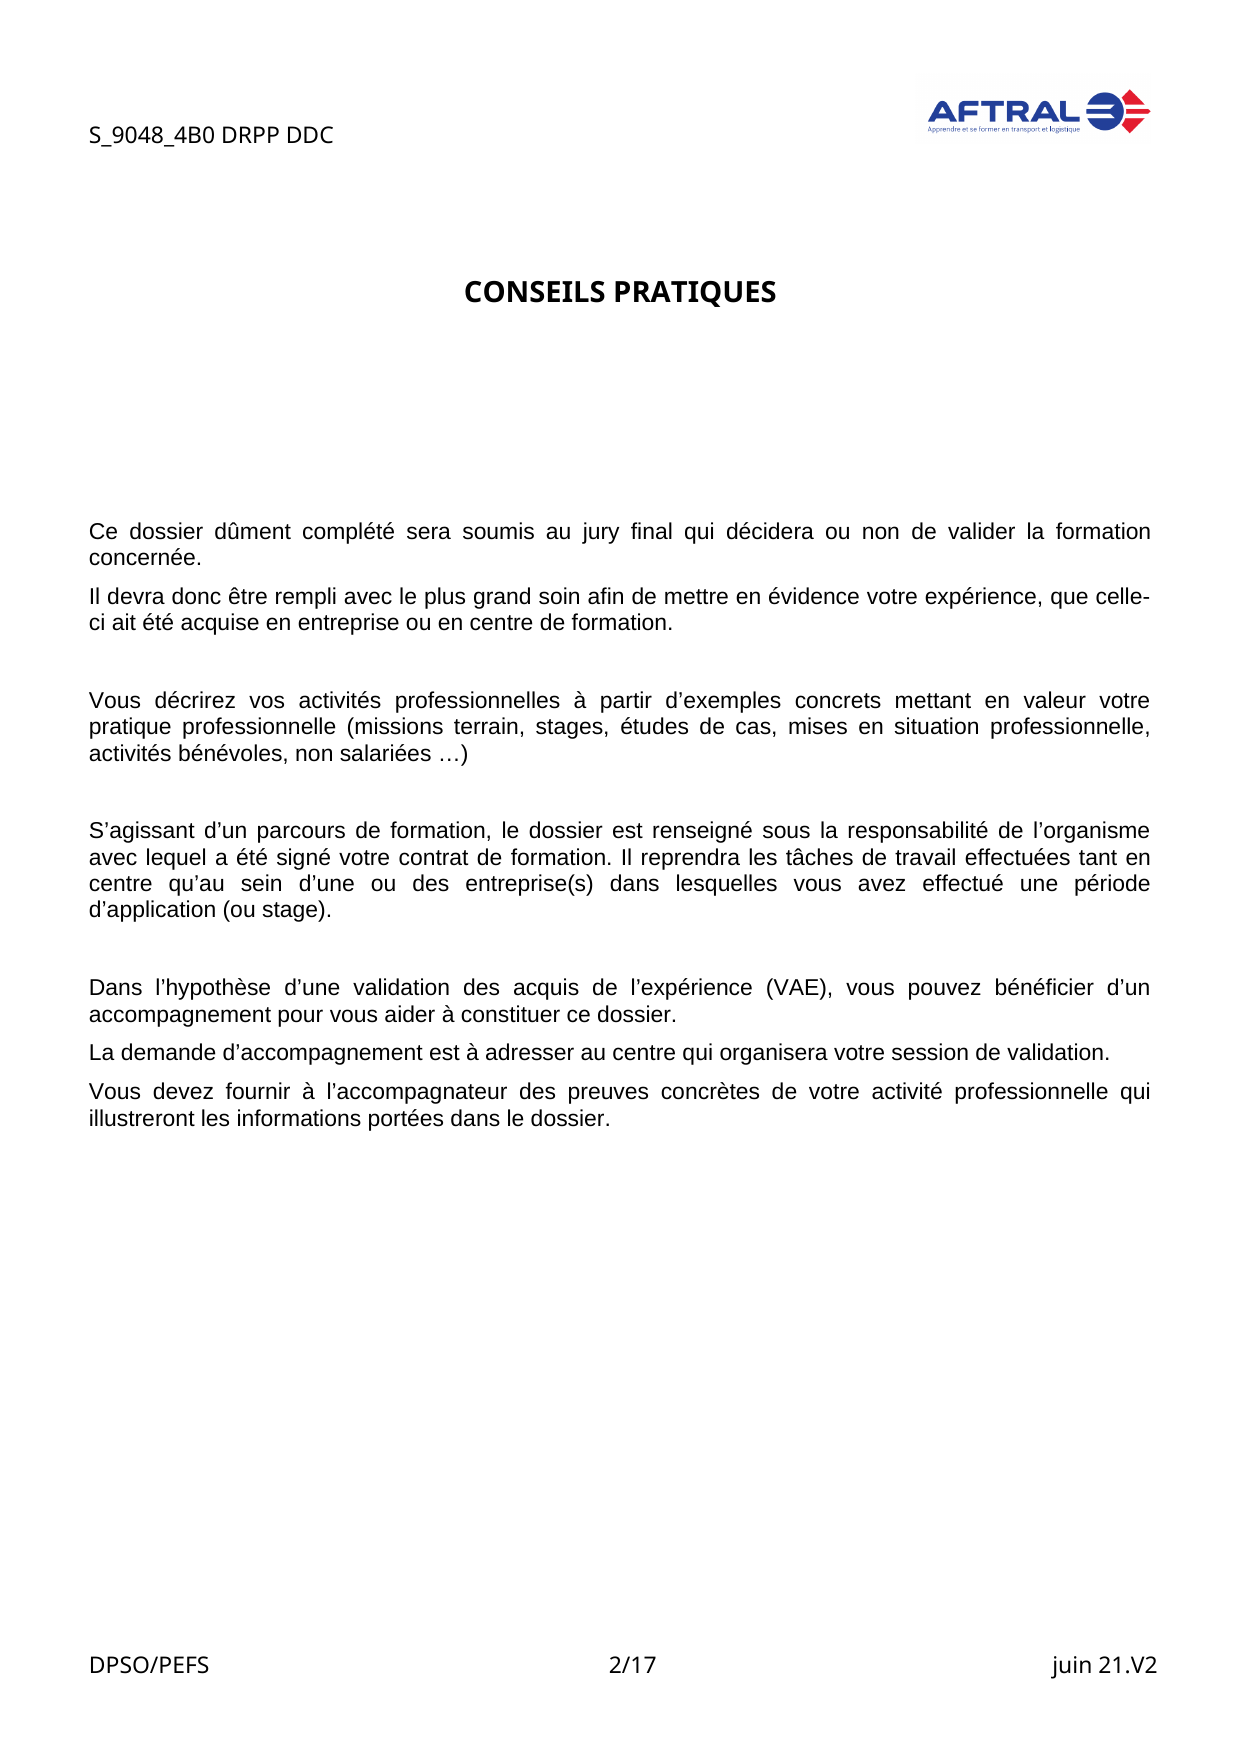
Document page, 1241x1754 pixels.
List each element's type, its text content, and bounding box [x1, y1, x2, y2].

picture [915, 73, 1152, 144]
text La demande d’accompagnement est à adresser au centre qui organisera votre session de validation. [89, 1039, 1152, 1066]
text Vous devez fournir à l’accompagnateur des preuves concrètes de votre activité professionnelle qui illustreront les informations portées dans le dossier. [89, 1078, 1152, 1131]
text S’agissant d’un parcours de formation, le dossier est renseigné sous la responsabilité de l’organisme avec lequel a été signé votre contrat de formation. Il reprendra les tâches de travail effectuées tant en centre qu’au sein d’une ou des entreprise(s) dans lesquelles vous avez effectué une période d’application (ou stage). [89, 817, 1152, 923]
text Vous décrirez vos activités professionnelles à partir d’exemples concrets mettant en valeur votre pratique professionnelle (missions terrain, stages, études de cas, mises en situation professionnelle, activités bénévoles, non salariées …) [89, 687, 1152, 766]
text Dans l’hypothèse d’une validation des acquis de l’expérience (VAE), vous pouvez bénéficier d’un accompagnement pour vous aider à constituer ce dossier. [89, 974, 1152, 1027]
text Ce dossier dûment complété sera soumis au jury final qui décidera ou non de valider la formation concernée. [89, 518, 1152, 570]
text CONSEILS PRATIQUES [89, 271, 1152, 311]
text Il devra donc être rempli avec le plus grand soin afin de mettre en évidence votre expérience, que celle-ci ait été acquise en entreprise ou en centre de formation. [89, 583, 1152, 636]
